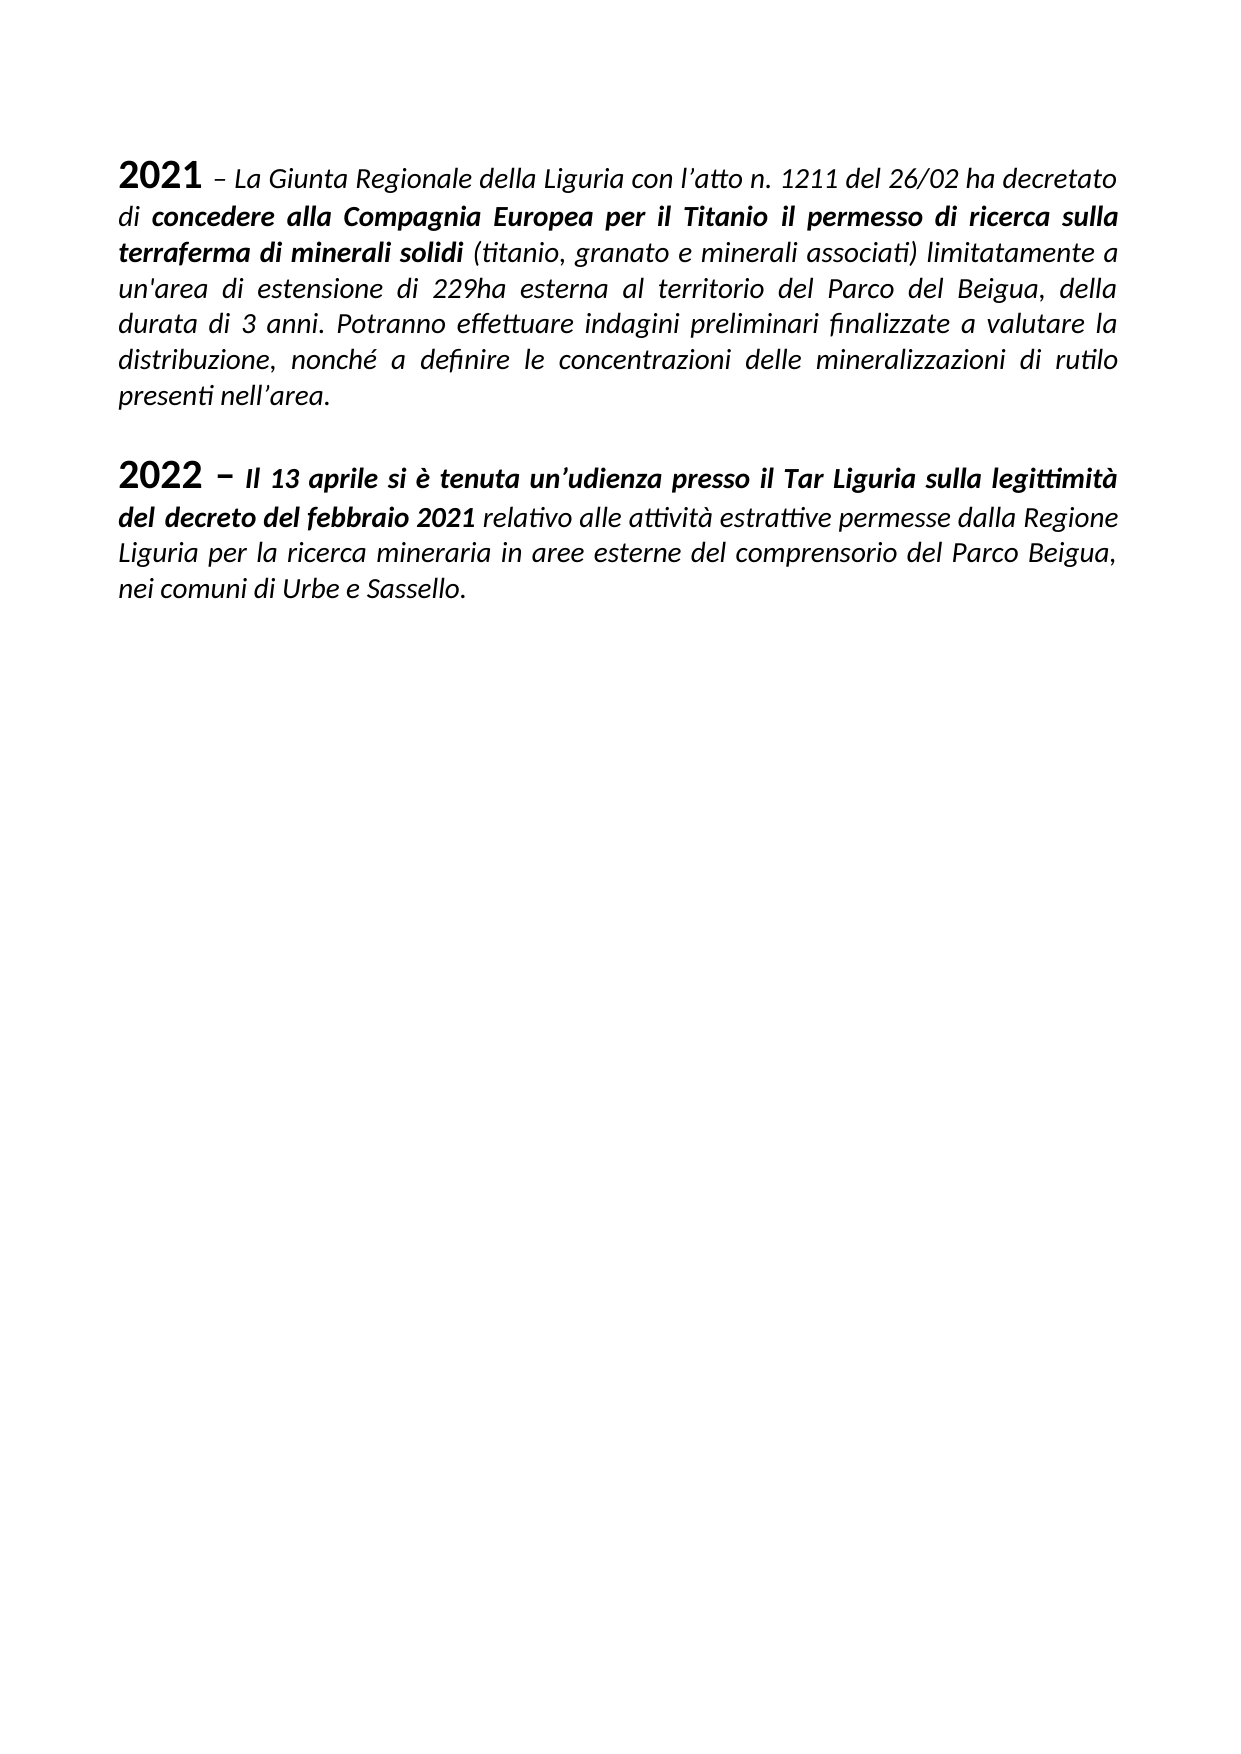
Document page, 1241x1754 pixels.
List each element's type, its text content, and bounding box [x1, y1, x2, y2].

text 2022 – Il 13 aprile si è tenuta un’udienza presso il Tar Liguria sulla legittimità del decreto del febbraio 2021 relativo alle attività estrattive permesse dalla Regione Liguria per la ricerca mineraria in aree esterne del comprensorio del Parco Beigua, nei comuni di Urbe e Sassello. [118, 448, 1122, 606]
text 2021 – La Giunta Regionale della Liguria con l’atto n. 1211 del 26/02 ha decretato di concedere alla Compagnia Europea per il Titanio il permesso di ricerca sulla terraferma di minerali solidi (titanio, granato e minerali associati) limitatamente a un'area di estensione di 229ha esterna al territorio del Parco del Beigua, della durata di 3 anni. Potranno effettuare indagini preliminari finalizzate a valutare la distribuzione, nonché a definire le concentrazioni delle mineralizzazioni di rutilo presenti nell’area. [118, 148, 1122, 412]
